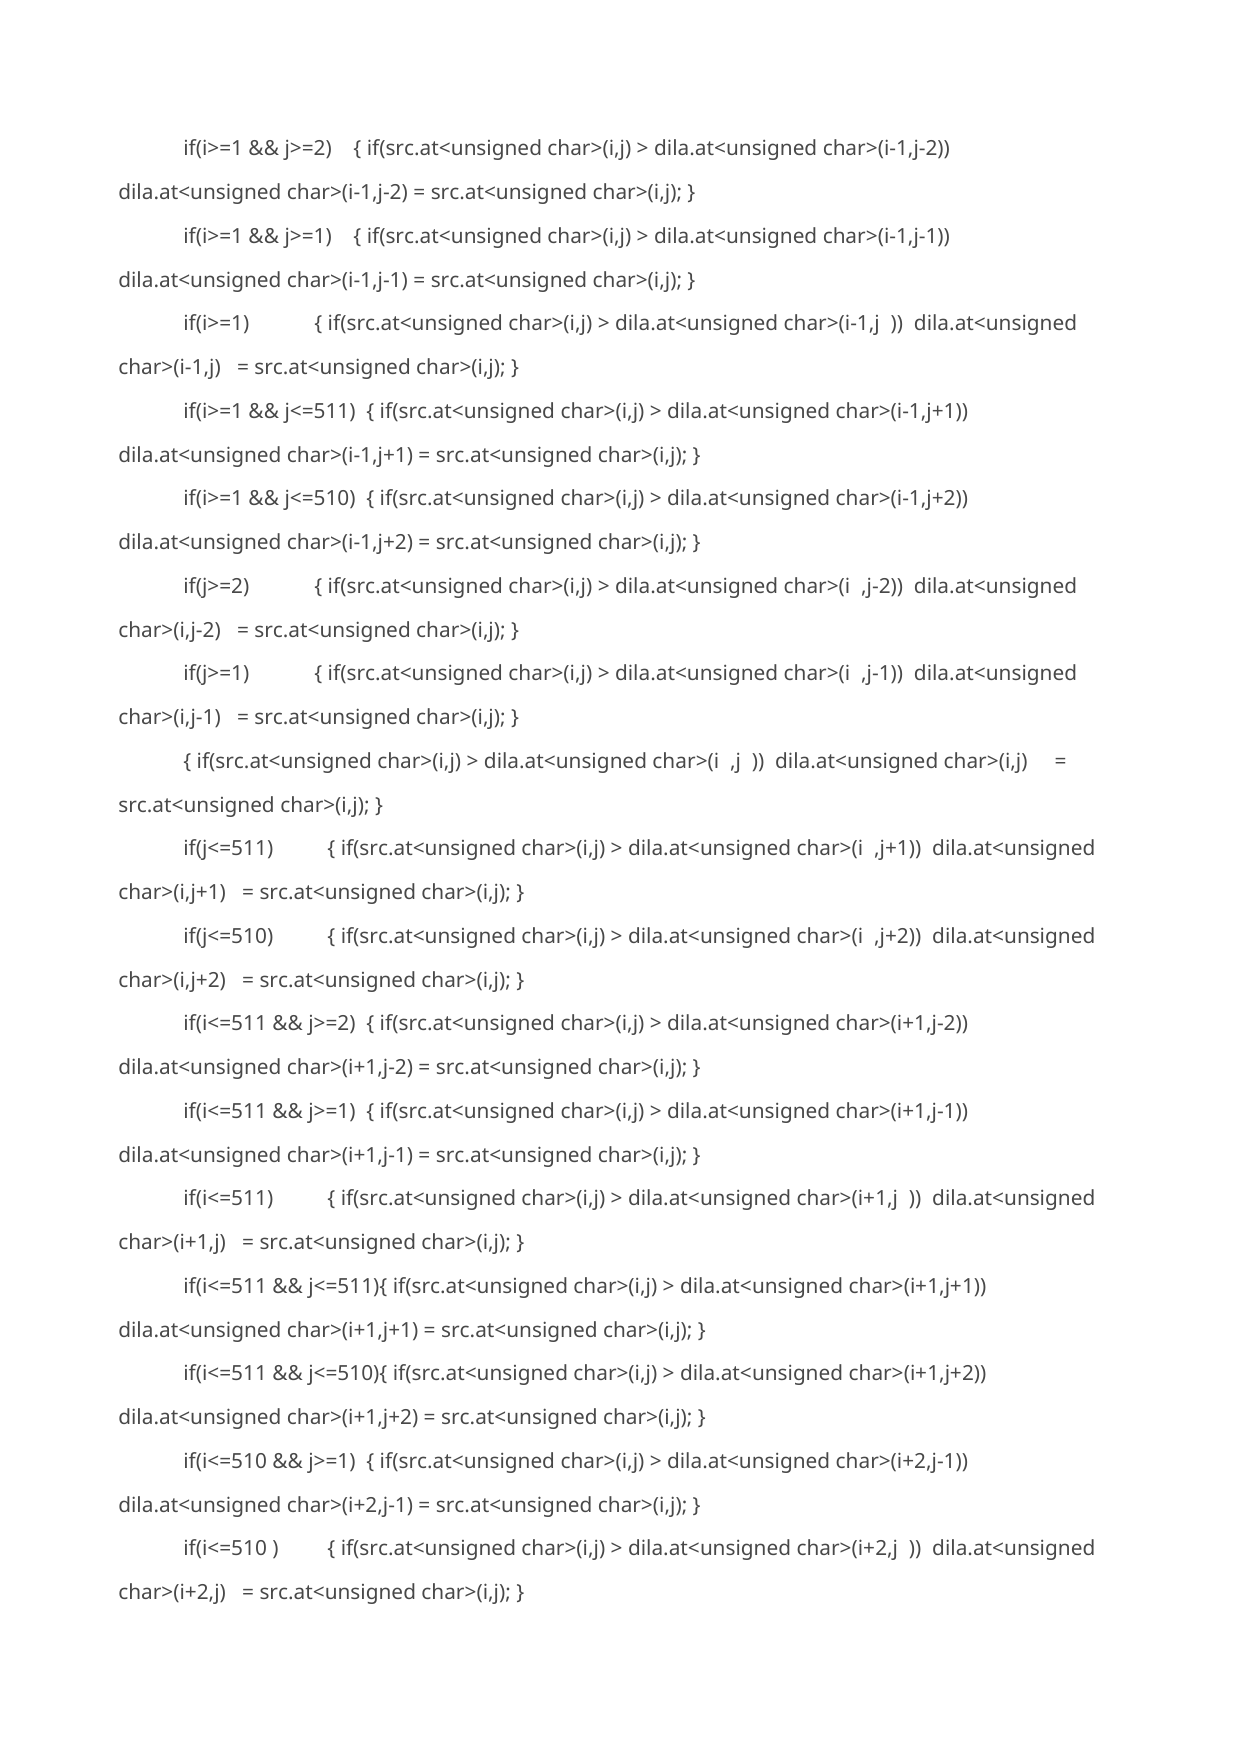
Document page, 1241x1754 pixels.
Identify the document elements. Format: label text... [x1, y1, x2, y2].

text if(j<=511) { if(src.at<unsigned char>(i,j) > dila.at<unsigned char>(i ,j+1)) dila.at<unsigned char>(i,j+1) = src.at<unsigned char>(i,j); } [118, 818, 1122, 906]
text if(i<=510 && j>=1) { if(src.at<unsigned char>(i,j) > dila.at<unsigned char>(i+2,j-1)) dila.at<unsigned char>(i+2,j-1) = src.at<unsigned char>(i,j); } [118, 1431, 1122, 1518]
text if(i<=511 && j<=510){ if(src.at<unsigned char>(i,j) > dila.at<unsigned char>(i+1,j+2)) dila.at<unsigned char>(i+1,j+2) = src.at<unsigned char>(i,j); } [118, 1343, 1122, 1431]
text if(i<=511 && j<=511){ if(src.at<unsigned char>(i,j) > dila.at<unsigned char>(i+1,j+1)) dila.at<unsigned char>(i+1,j+1) = src.at<unsigned char>(i,j); } [118, 1256, 1122, 1343]
text if(i<=510 ) { if(src.at<unsigned char>(i,j) > dila.at<unsigned char>(i+2,j )) dila.at<unsigned char>(i+2,j) = src.at<unsigned char>(i,j); } [118, 1518, 1122, 1606]
text if(i<=511 && j>=2) { if(src.at<unsigned char>(i,j) > dila.at<unsigned char>(i+1,j-2)) dila.at<unsigned char>(i+1,j-2) = src.at<unsigned char>(i,j); } [118, 993, 1122, 1081]
text if(i>=1 && j<=510) { if(src.at<unsigned char>(i,j) > dila.at<unsigned char>(i-1,j+2)) dila.at<unsigned char>(i-1,j+2) = src.at<unsigned char>(i,j); } [118, 468, 1122, 556]
text if(i>=1 && j>=1) { if(src.at<unsigned char>(i,j) > dila.at<unsigned char>(i-1,j-1)) dila.at<unsigned char>(i-1,j-1) = src.at<unsigned char>(i,j); } [118, 206, 1122, 293]
text if(j>=1) { if(src.at<unsigned char>(i,j) > dila.at<unsigned char>(i ,j-1)) dila.at<unsigned char>(i,j-1) = src.at<unsigned char>(i,j); } [118, 643, 1122, 731]
text { if(src.at<unsigned char>(i,j) > dila.at<unsigned char>(i ,j )) dila.at<unsigned char>(i,j) = src.at<unsigned char>(i,j); } [118, 731, 1122, 818]
text if(j<=510) { if(src.at<unsigned char>(i,j) > dila.at<unsigned char>(i ,j+2)) dila.at<unsigned char>(i,j+2) = src.at<unsigned char>(i,j); } [118, 906, 1122, 993]
text if(j>=2) { if(src.at<unsigned char>(i,j) > dila.at<unsigned char>(i ,j-2)) dila.at<unsigned char>(i,j-2) = src.at<unsigned char>(i,j); } [118, 556, 1122, 643]
text if(i<=511 && j>=1) { if(src.at<unsigned char>(i,j) > dila.at<unsigned char>(i+1,j-1)) dila.at<unsigned char>(i+1,j-1) = src.at<unsigned char>(i,j); } [118, 1081, 1122, 1168]
text if(i>=1 && j>=2) { if(src.at<unsigned char>(i,j) > dila.at<unsigned char>(i-1,j-2)) dila.at<unsigned char>(i-1,j-2) = src.at<unsigned char>(i,j); } [118, 118, 1122, 206]
text if(i<=511) { if(src.at<unsigned char>(i,j) > dila.at<unsigned char>(i+1,j )) dila.at<unsigned char>(i+1,j) = src.at<unsigned char>(i,j); } [118, 1168, 1122, 1256]
text if(i>=1 && j<=511) { if(src.at<unsigned char>(i,j) > dila.at<unsigned char>(i-1,j+1)) dila.at<unsigned char>(i-1,j+1) = src.at<unsigned char>(i,j); } [118, 381, 1122, 468]
text if(i>=1) { if(src.at<unsigned char>(i,j) > dila.at<unsigned char>(i-1,j )) dila.at<unsigned char>(i-1,j) = src.at<unsigned char>(i,j); } [118, 293, 1122, 381]
